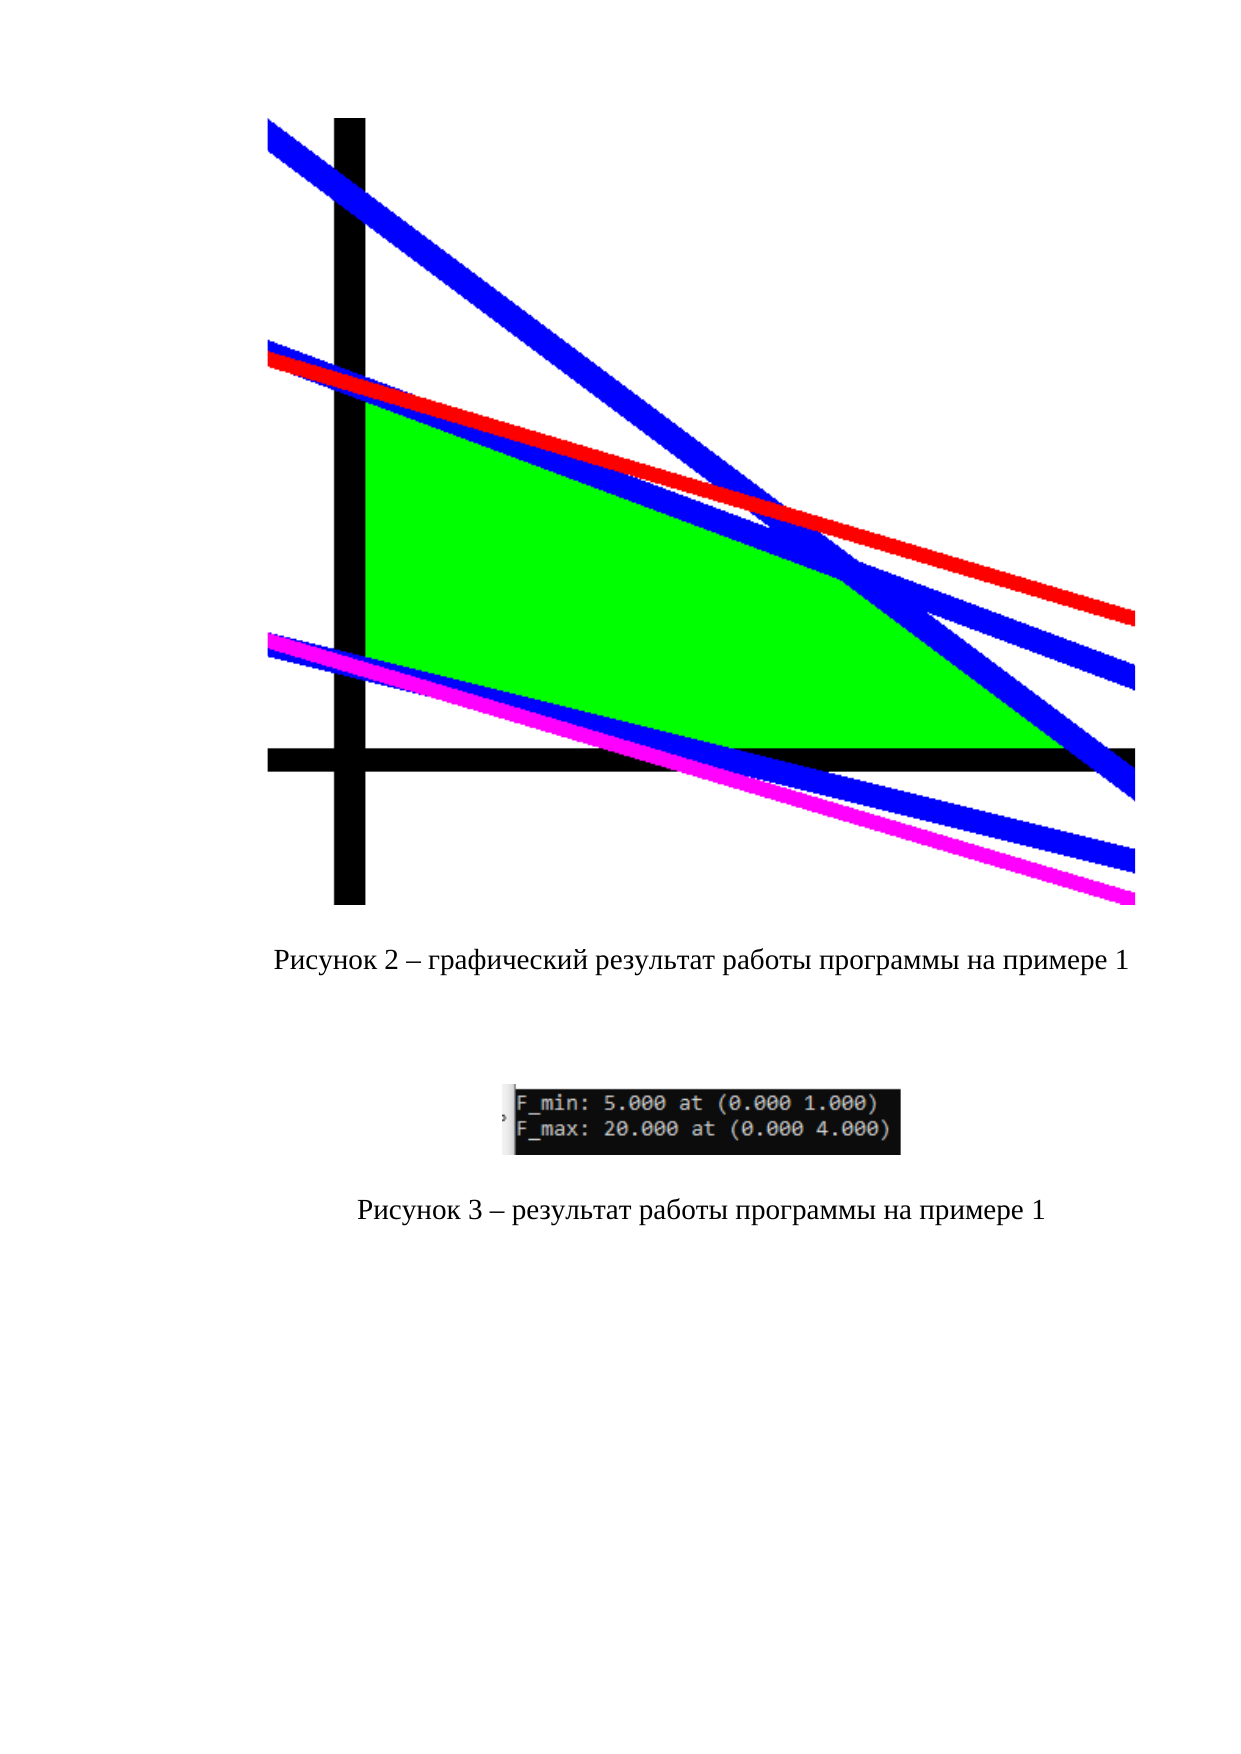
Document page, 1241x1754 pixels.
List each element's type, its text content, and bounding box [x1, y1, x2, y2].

text Рисунок 3 – результат работы программы на примере 1 [177, 1192, 1152, 1226]
text Рисунок 2 – графический результат работы программы на примере 1 [177, 942, 1152, 975]
picture [267, 118, 1135, 905]
picture [502, 1084, 901, 1155]
